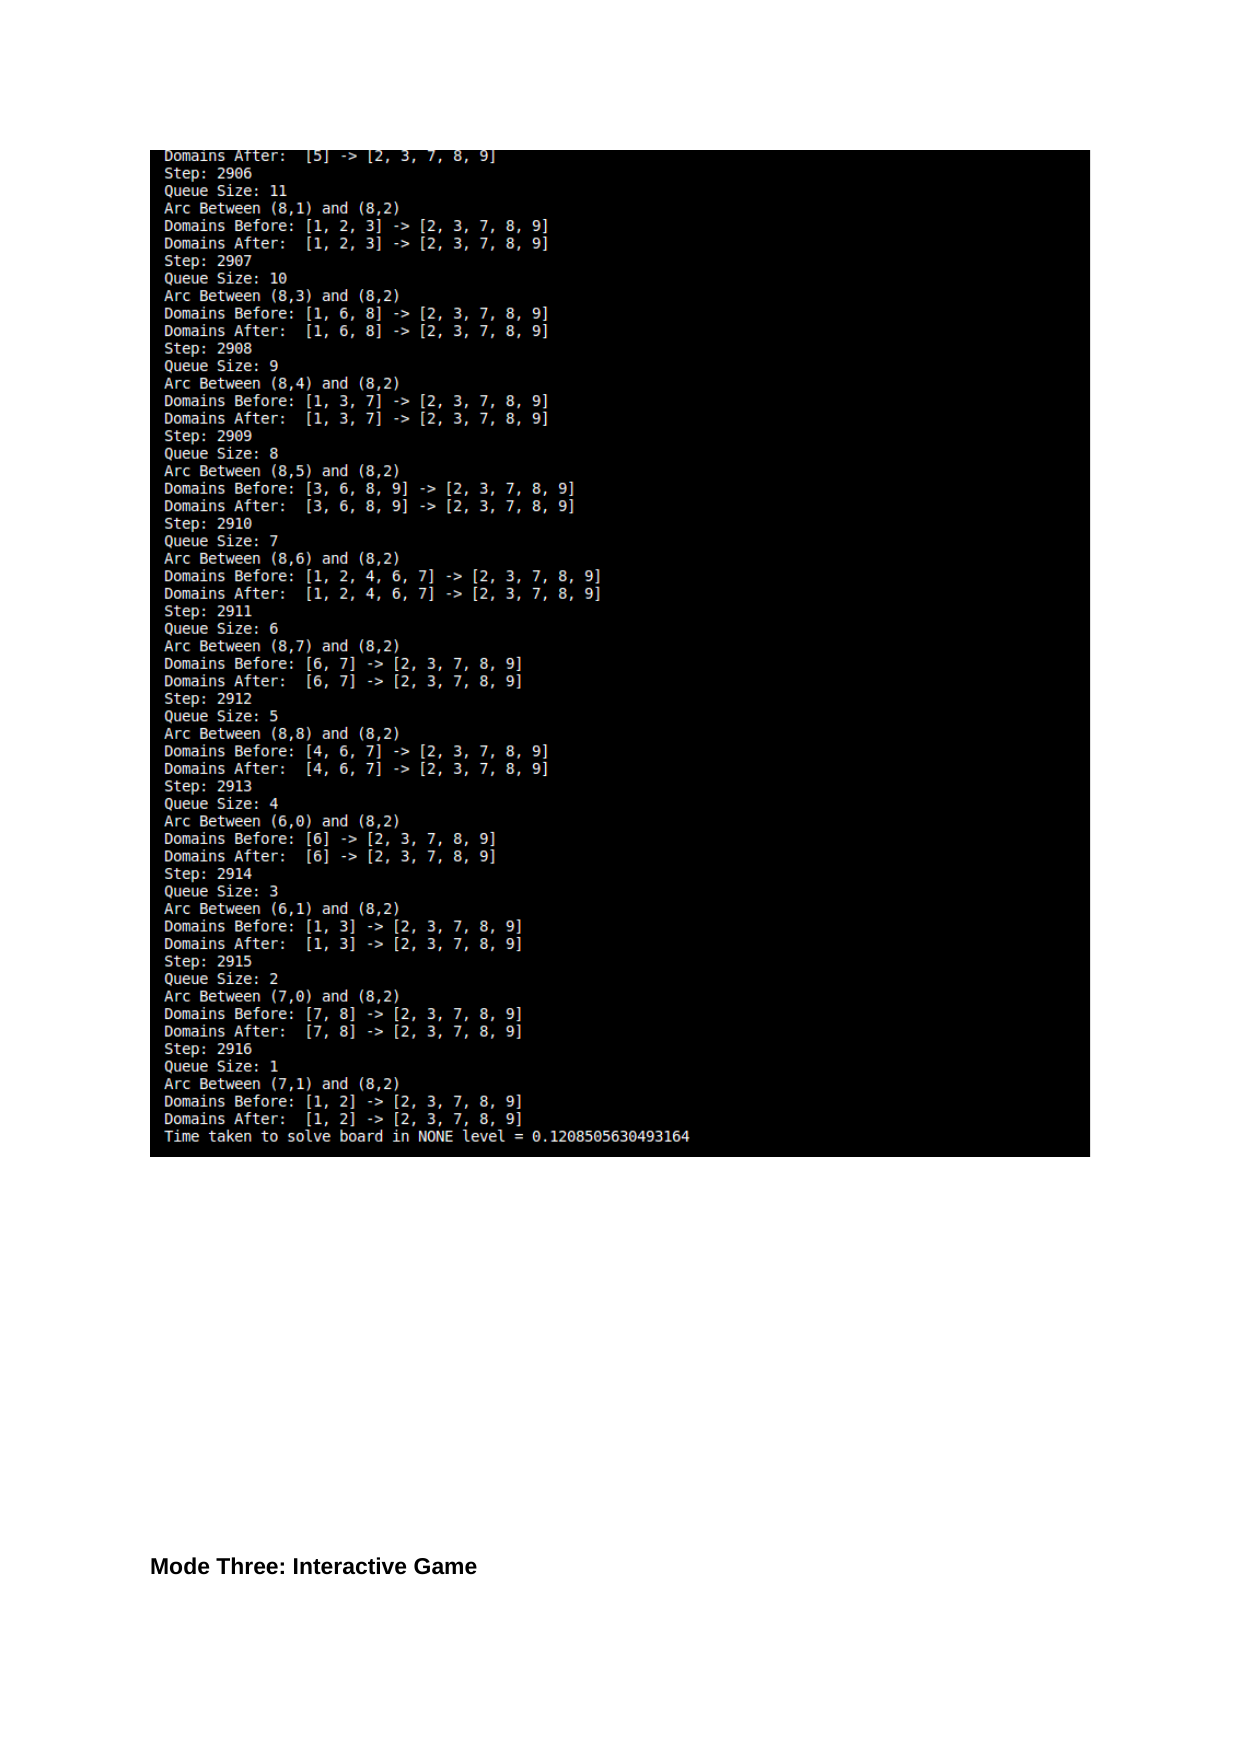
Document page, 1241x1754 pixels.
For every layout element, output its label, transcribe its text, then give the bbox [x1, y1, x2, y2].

text Mode Three: Interactive Game [150, 1553, 1090, 1579]
picture [150, 150, 1091, 1157]
